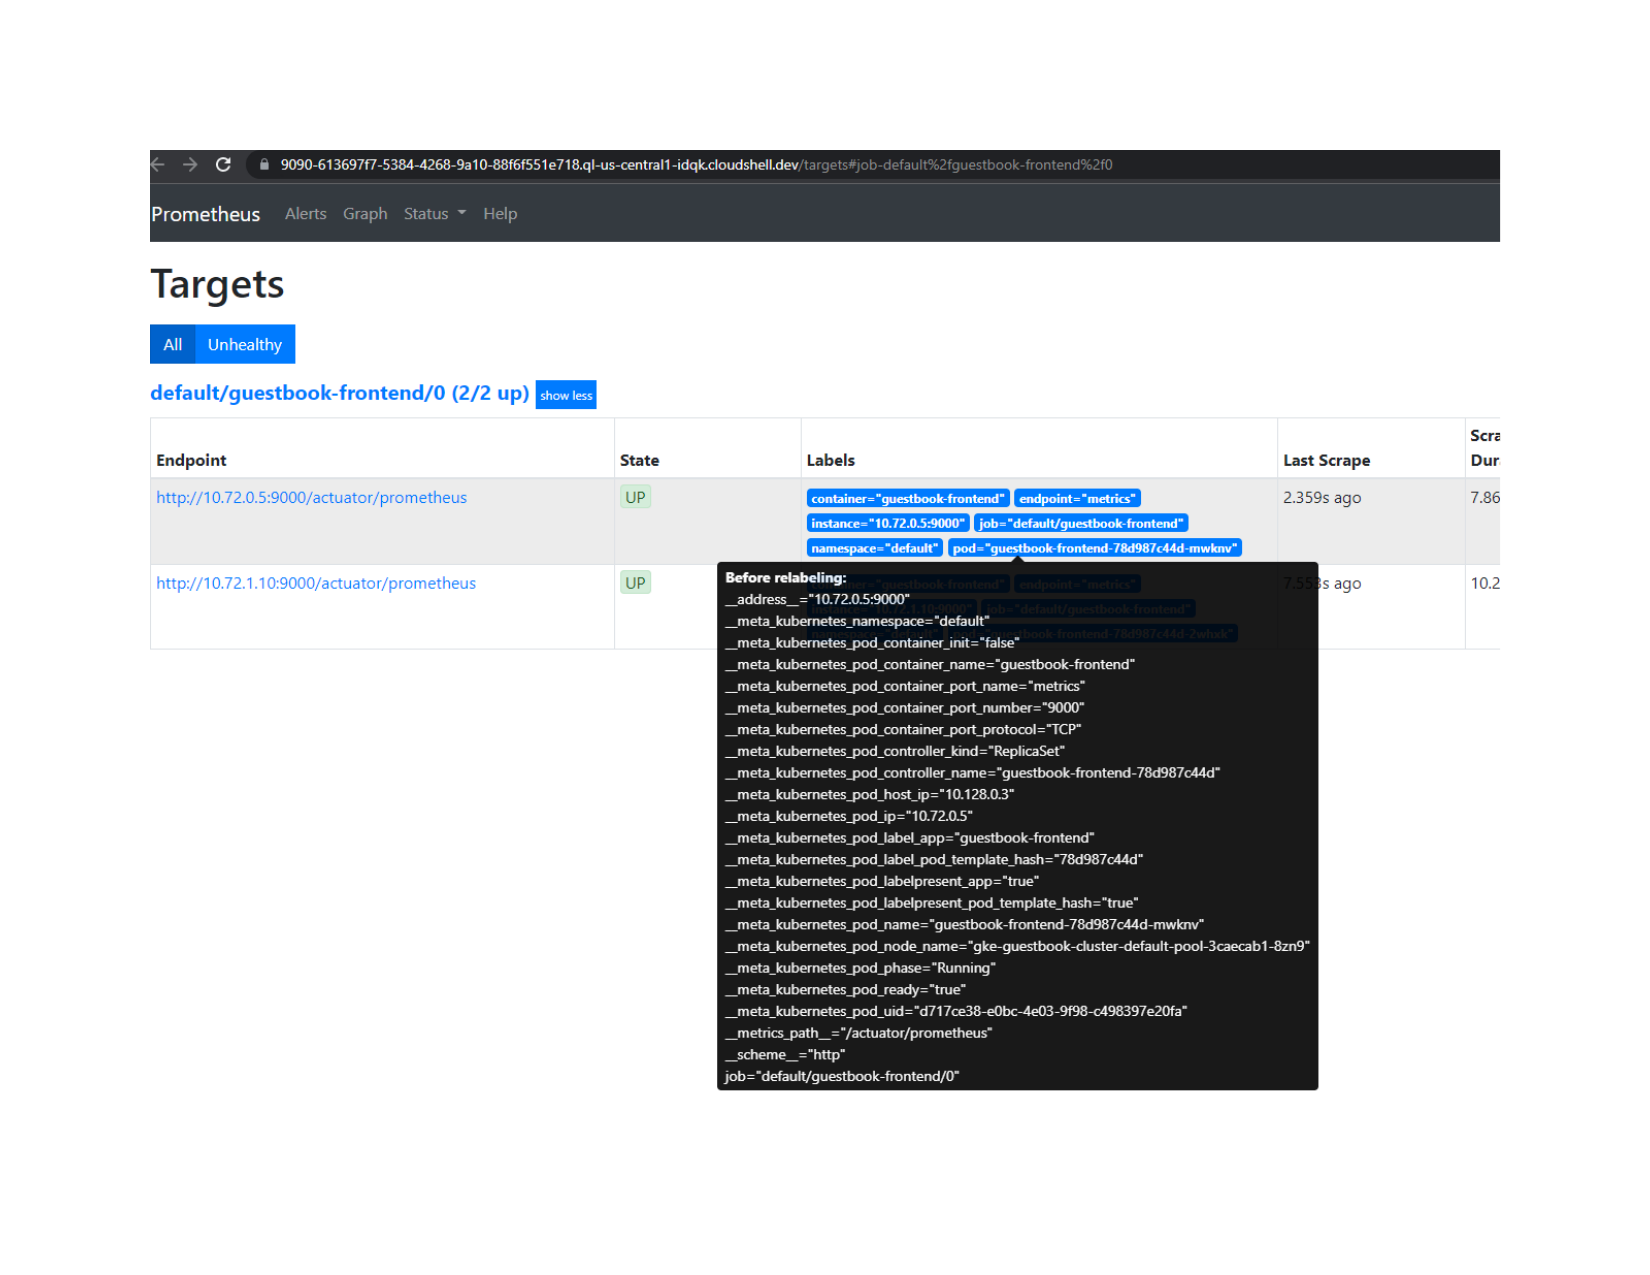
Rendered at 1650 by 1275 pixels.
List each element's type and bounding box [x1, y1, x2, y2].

picture [150, 150, 1500, 1111]
